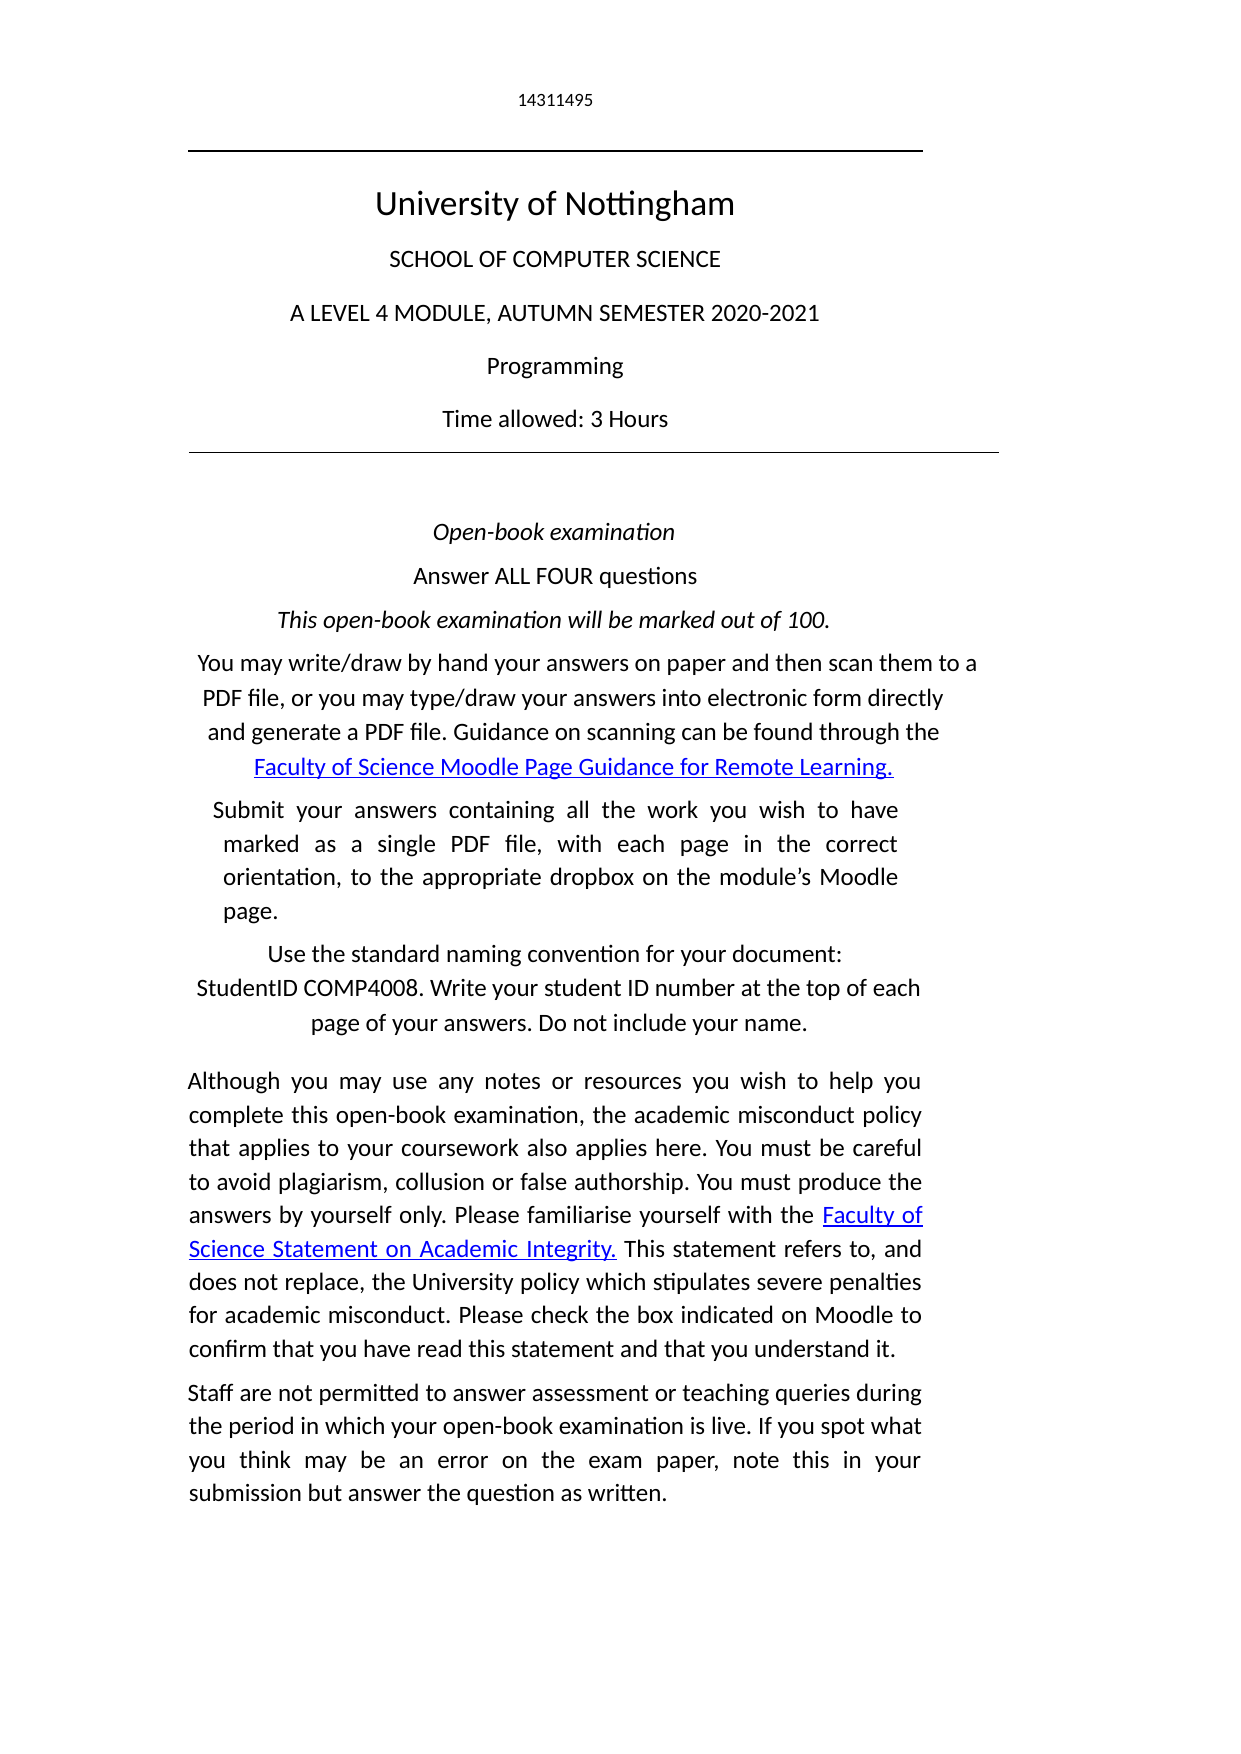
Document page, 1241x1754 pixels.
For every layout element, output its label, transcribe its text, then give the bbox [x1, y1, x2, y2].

text Submit your answers containing all the work you wish to have marked as a single PDF file, with each page in the correct orientation, to the appropriate dropbox on the module’s Moodle page. [213, 794, 899, 926]
text Although you may use any notes or resources you wish to help you complete this open-book examination, the academic misconduct policy that applies to your coursework also applies here. You must be careful to avoid plagiarism, collusion or false authorship. You must produce the answers by yourself only. Please familiarise yourself with the Faculty of Science Statement on Academic Integrity. This statement refers to, and does not replace, the University policy which stipulates severe penalties for academic misconduct. Please check the box indicated on Moodle to confirm that you have read this statement and that you understand it. [187, 1064, 923, 1364]
text Time allowed: 3 Hours [187, 403, 923, 435]
text Use the standard naming convention for your document: [187, 937, 923, 969]
text PDF file, or you may type/draw your answers into electronic form directly and generate a PDF file. Guidance on scanning can be found through the Faculty of Science Moodle Page Guidance for Remote Learning. [187, 681, 959, 782]
text Staff are not permitted to answer assessment or teaching queries during the period in which your open-book examination is live. If you spot what you think may be an error on the exam paper, note this in your submission but answer the question as written. [187, 1376, 923, 1509]
text StudentID COMP4008. Write your student ID number at the top of each page of your answers. Do not include your name. [187, 971, 930, 1038]
text Programming [187, 349, 923, 382]
text Open-book examination [187, 515, 923, 548]
text A LEVEL 4 MODULE, AUTUMN SEMESTER 2020-2021 [187, 296, 923, 328]
text University of Nottingham [187, 170, 923, 235]
text This open-book examination will be marked out of 100. [187, 603, 923, 635]
text You may write/draw by hand your answers on paper and then scan them to a [197, 647, 1011, 679]
text Answer ALL FOUR questions [187, 559, 923, 592]
text SCHOOL OF COMPUTER SCIENCE [187, 242, 923, 275]
